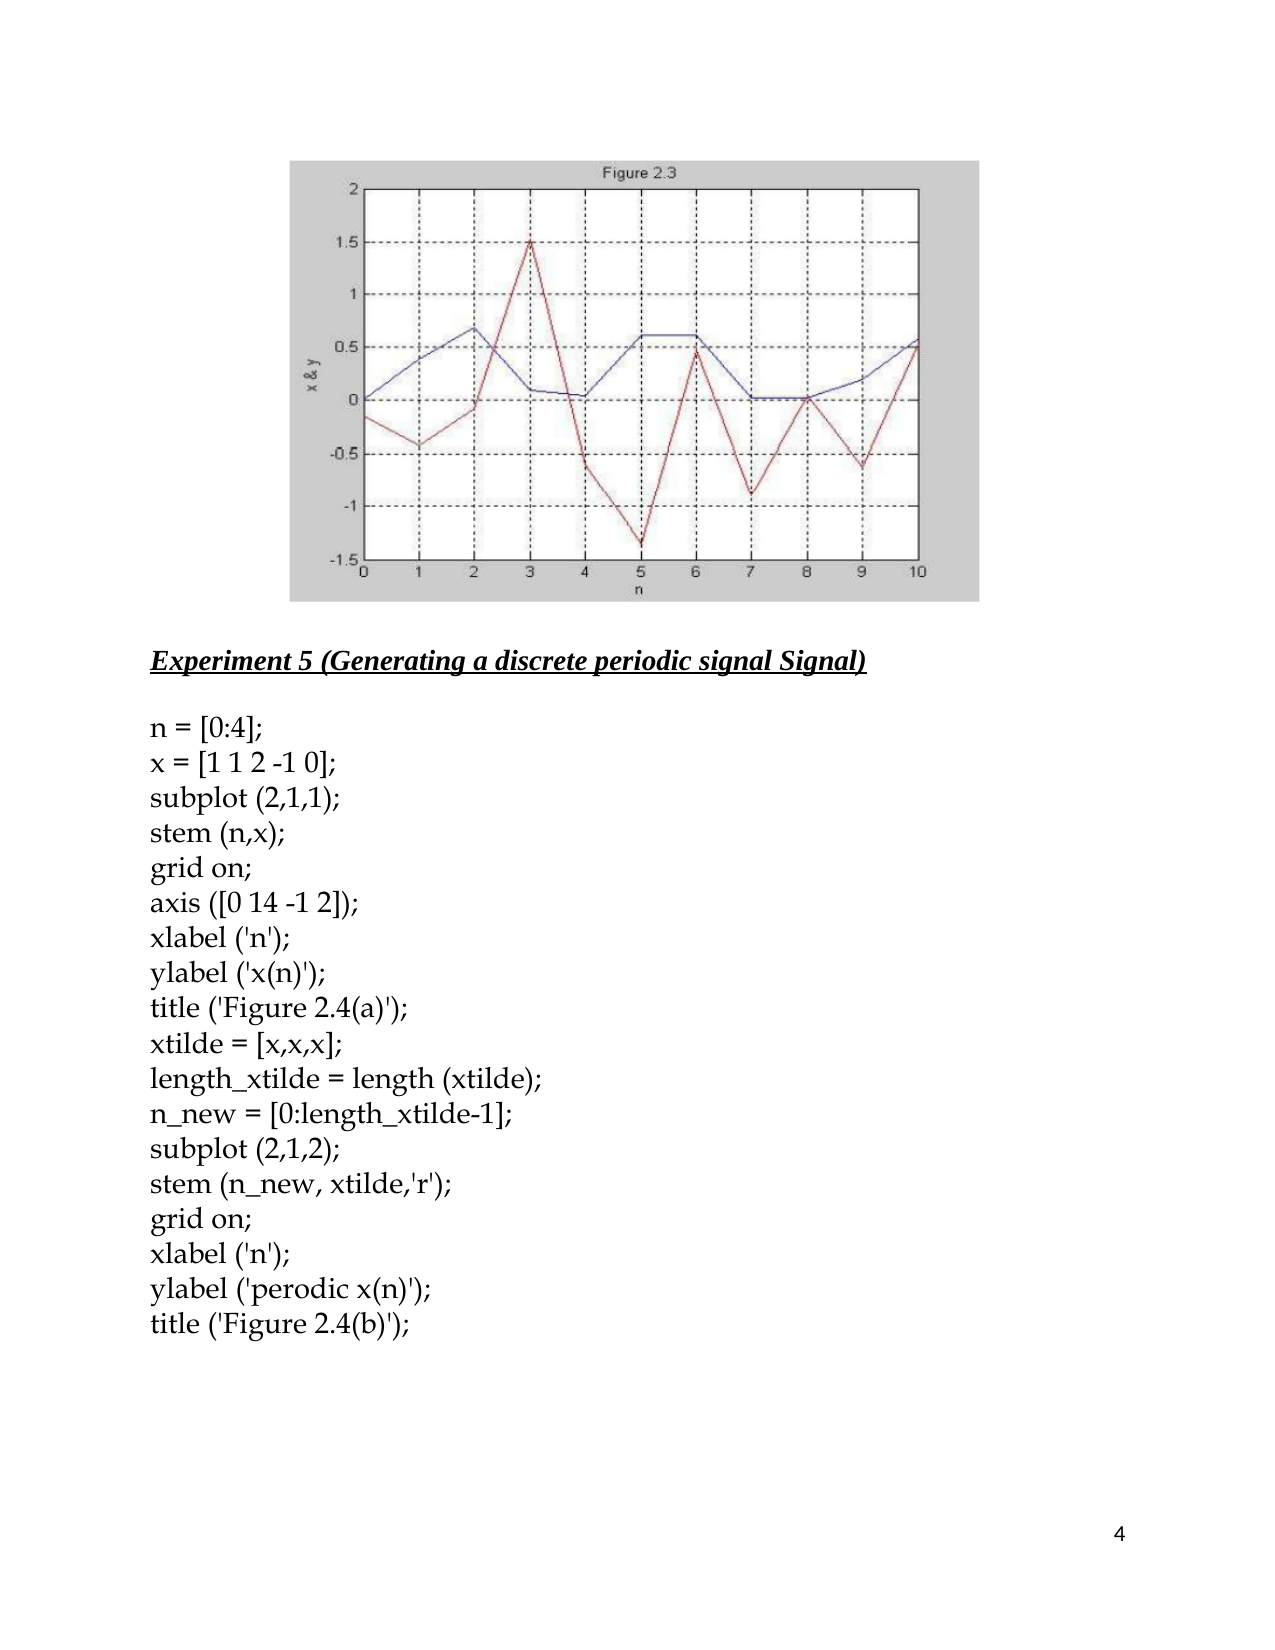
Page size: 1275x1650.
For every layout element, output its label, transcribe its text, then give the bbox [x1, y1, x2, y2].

text ylabel ('perodic x(n)'); [150, 1272, 1125, 1307]
text Experiment 5 (Generating a discrete periodic signal Signal) [150, 643, 1125, 677]
text x = [1 1 2 -1 0]; [150, 745, 1125, 780]
text n_new = [0:length_xtilde-1]; [150, 1096, 1125, 1131]
text title ('Figure 2.4(a)'); [150, 991, 1125, 1026]
picture [278, 150, 997, 610]
text stem (n,x); [150, 816, 1125, 851]
text subplot (2,1,1); [150, 780, 1125, 816]
text ylabel ('x(n)'); [150, 956, 1125, 991]
text grid on; [150, 851, 1125, 886]
text subplot (2,1,2); [150, 1131, 1125, 1167]
text xlabel ('n'); [150, 921, 1125, 956]
text axis ([0 14 -1 2]); [150, 886, 1125, 921]
text length_xtilde = length (xtilde); [150, 1061, 1125, 1096]
text title ('Figure 2.4(b)'); [150, 1307, 1125, 1342]
text grid on; [150, 1202, 1125, 1237]
text stem (n_new, xtilde,'r'); [150, 1167, 1125, 1202]
text n = [0:4]; [150, 710, 1125, 745]
text xtilde = [x,x,x]; [150, 1026, 1125, 1061]
text xlabel ('n'); [150, 1237, 1125, 1272]
